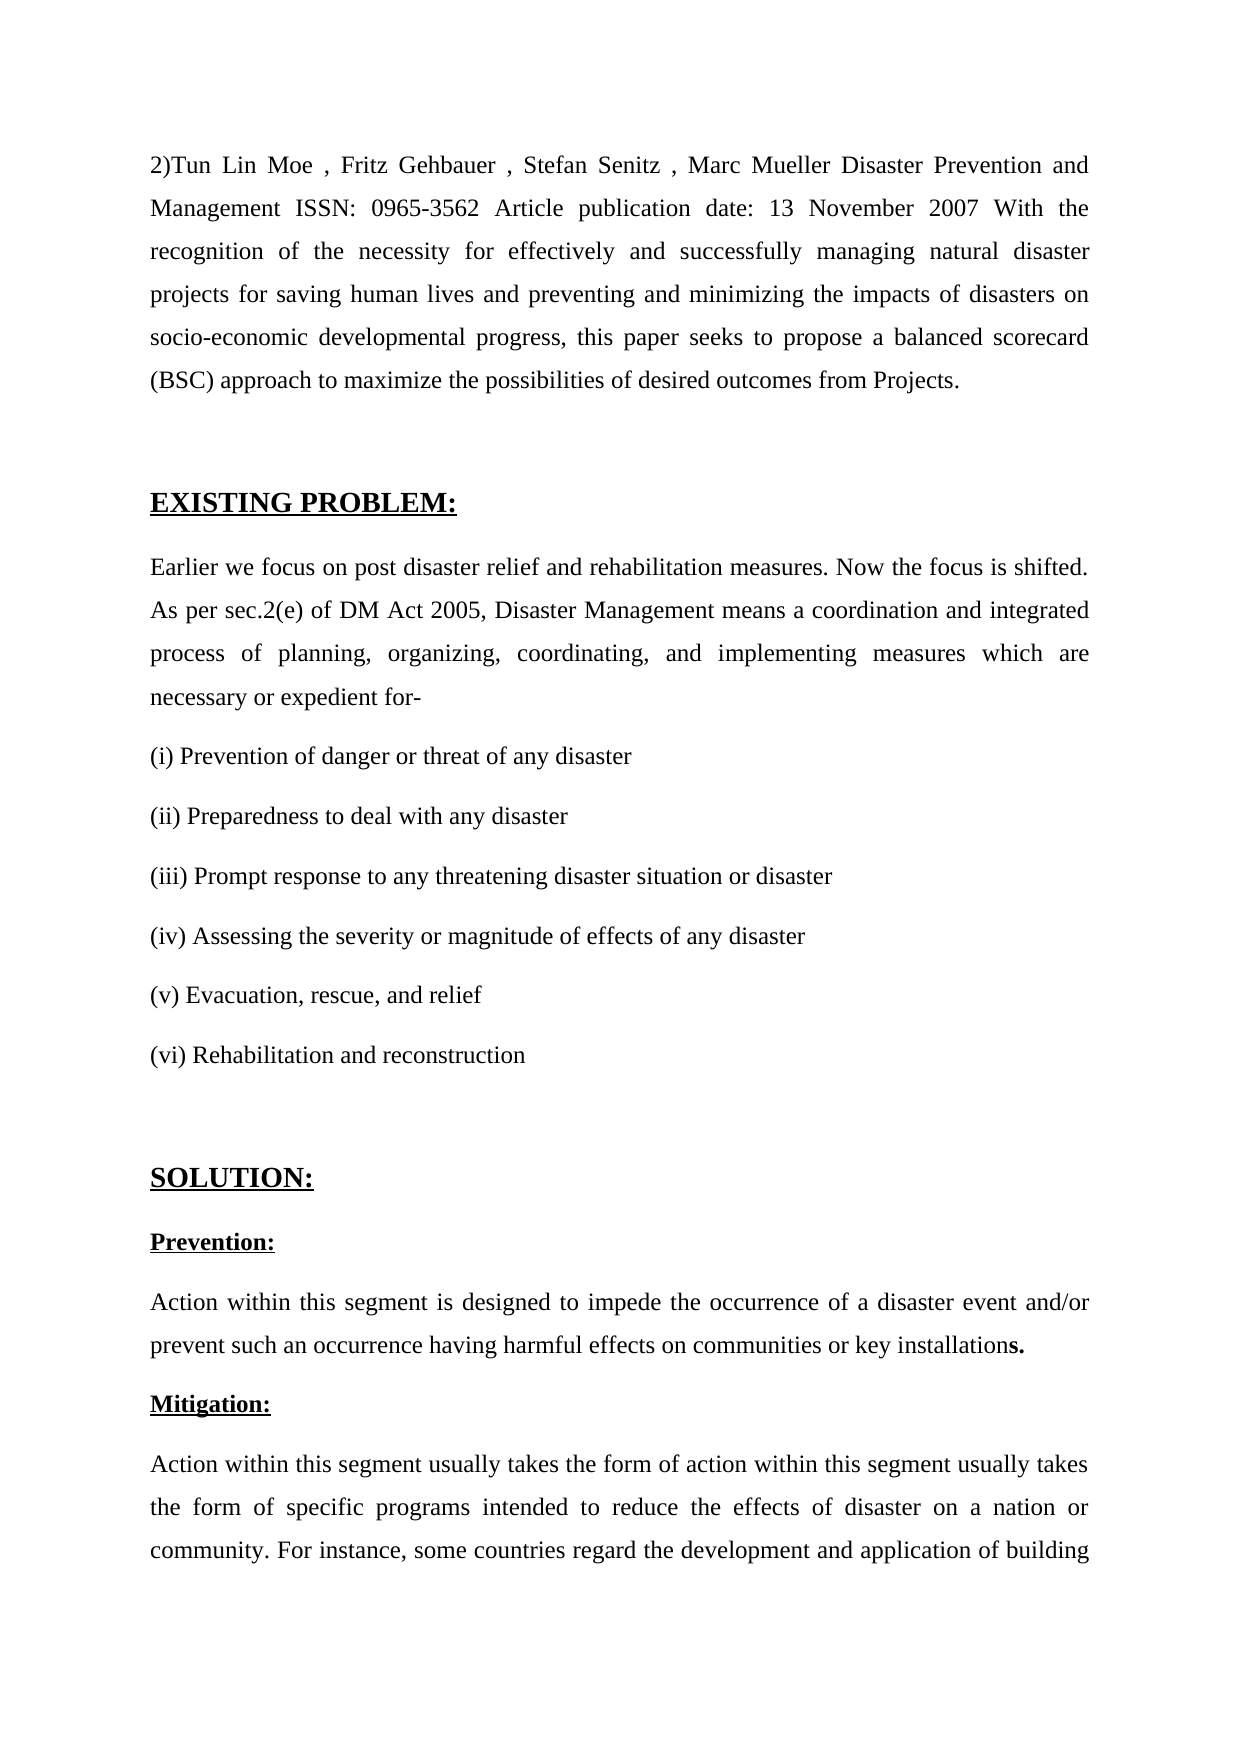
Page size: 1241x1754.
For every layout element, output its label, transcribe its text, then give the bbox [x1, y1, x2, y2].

text (v) Evacuation, rescue, and relief [150, 981, 1090, 1009]
text (i) Prevention of danger or threat of any disaster [150, 741, 1090, 770]
text (ii) Preparedness to deal with any disaster [150, 801, 1090, 830]
text (iii) Prompt response to any threatening disaster situation or disaster [150, 861, 1090, 890]
text (iv) Assessing the severity or magnitude of effects of any disaster [150, 921, 1090, 949]
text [150, 1449, 1090, 1564]
text Action within this segment is designed to impede the occurrence of a disaster event and/or prevent such an occurrence having harmful effects on communities or key installations. [150, 1287, 1090, 1358]
text (vi) Rehabilitation and reconstruction [150, 1040, 1090, 1069]
text SOLUTION: [150, 1160, 1090, 1193]
text Mitigation: [150, 1389, 1090, 1418]
text 2)Tun Lin Moe , Fritz Gehbauer , Stefan Senitz , Marc Mueller Disaster Prevention and Management ISSN: 0965-3562 Article publication date: 13 November 2007 With the recognition of the necessity for effectively and successfully managing natural disaster projects for saving human lives and preventing and minimizing the impacts of disasters on socio‐economic developmental progress, this paper seeks to propose a balanced scorecard (BSC) approach to maximize the possibilities of desired outcomes from Projects. [150, 150, 1090, 394]
text Earlier we focus on post disaster relief and rehabilitation measures. Now the focus is shifted. As per sec.2(e) of DM Act 2005, Disaster Management means a coordination and integrated process of planning, organizing, coordinating, and implementing measures which are necessary or expedient for- [150, 552, 1090, 710]
text Prevention: [150, 1227, 1090, 1256]
text EXISTING PROBLEM: [150, 485, 1090, 519]
